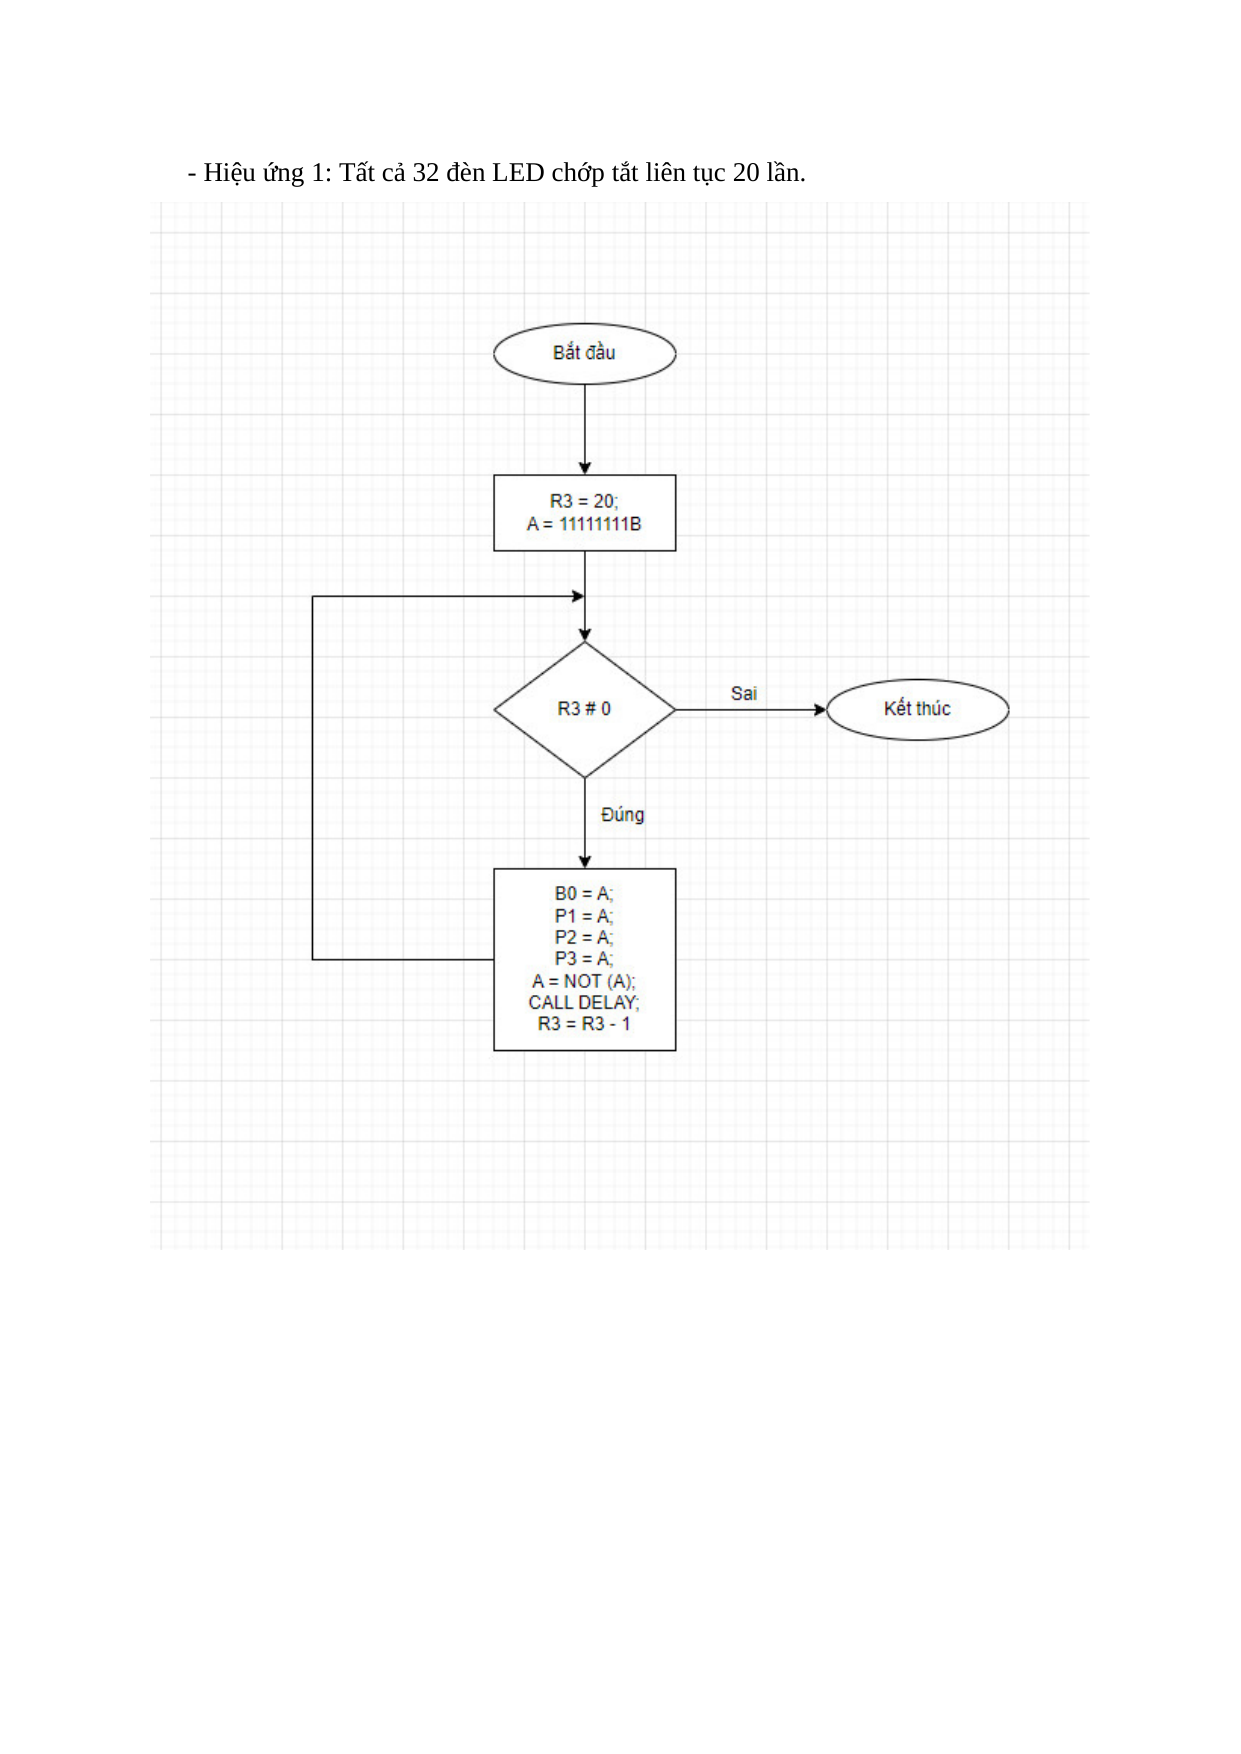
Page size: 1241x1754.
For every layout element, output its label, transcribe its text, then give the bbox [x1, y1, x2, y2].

text - Hiệu ứng 1: Tất cả 32 đèn LED chớp tắt liên tục 20 lần. [187, 156, 1096, 187]
picture [150, 202, 1090, 1250]
